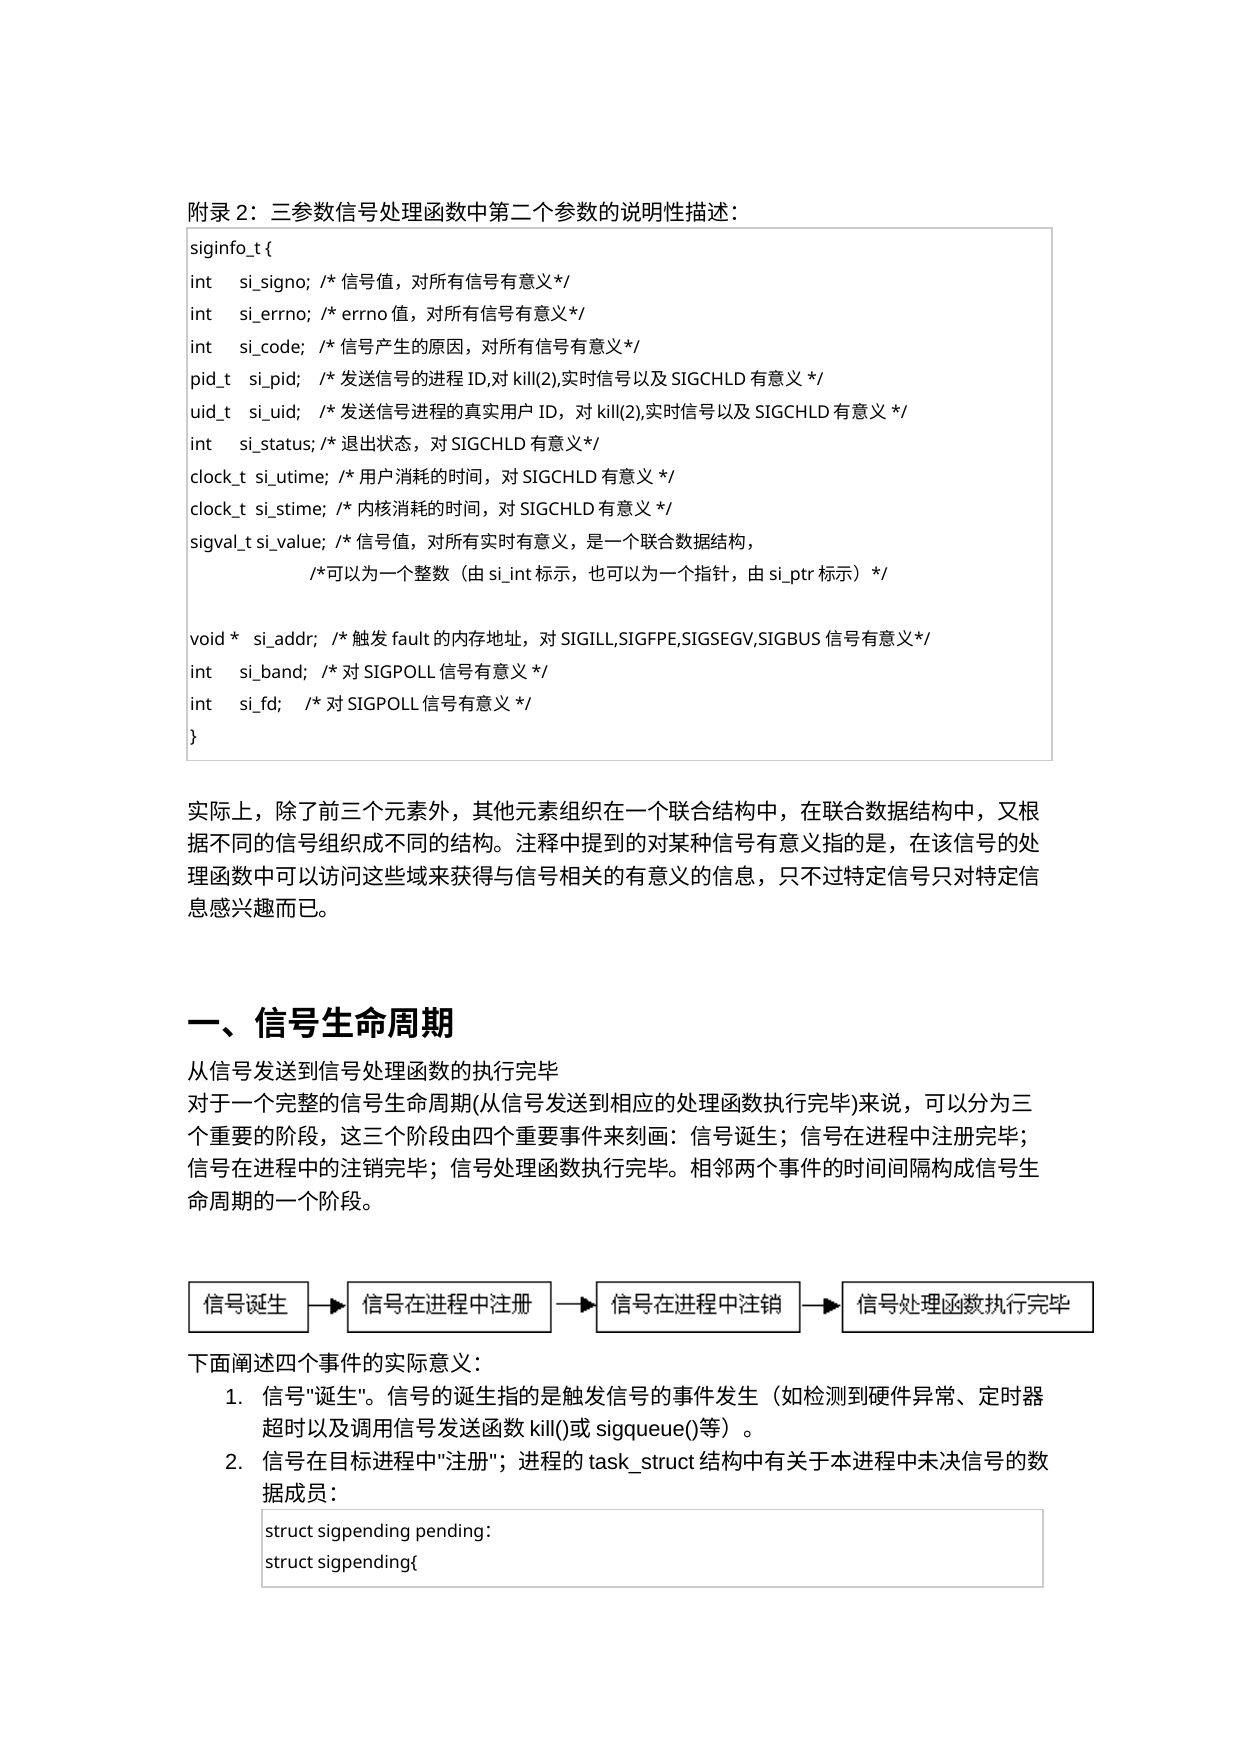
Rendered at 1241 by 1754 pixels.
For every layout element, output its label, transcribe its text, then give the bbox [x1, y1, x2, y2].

text 从信号发送到信号处理函数的执行完毕 [187, 1053, 1053, 1086]
text 实际上，除了前三个元素外，其他元素组织在一个联合结构中，在联合数据结构中，又根据不同的信号组织成不同的结构。注释中提到的对某种信号有意义指的是，在该信号的处理函数中可以访问这些域来获得与信号相关的有意义的信息，只不过特定信号只对特定信息感兴趣而已。 [187, 793, 1053, 923]
text 一、信号生命周期 [187, 988, 1053, 1053]
text 对于一个完整的信号生命周期(从信号发送到相应的处理函数执行完毕)来说，可以分为三个重要的阶段，这三个阶段由四个重要事件来刻画：信号诞生；信号在进程中注册完毕；信号在进程中的注销完毕；信号处理函数执行完毕。相邻两个事件的时间间隔构成信号生命周期的一个阶段。 [187, 1086, 1053, 1216]
text 下面阐述四个事件的实际意义： [187, 1346, 1053, 1378]
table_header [263, 1510, 1042, 1586]
list 信号"诞生"。信号的诞生指的是触发信号的事件发生（如检测到硬件异常、定时器超时以及调用信号发送函数kill()或sigqueue()等）。 [225, 1378, 1053, 1443]
picture [187, 1281, 1094, 1333]
list 信号在目标进程中"注册"；进程的task_struct结构中有关于本进程中未决信号的数据成员： [225, 1443, 1053, 1508]
text 附录2：三参数信号处理函数中第二个参数的说明性描述： [187, 194, 1053, 227]
table_header siginfo_t { int si_signo; /* 信号值，对所有信号有意义*/ int si_errno; /* errno值，对所有信号有意义*/ int si_code; /* 信号产生的原因，对所有信号有意义*/ pid_t si_pid; /* 发送信号的进程ID,对kill(2),实时信号以及SIGCHLD有意义 */ uid_t si_uid; /* 发送信号进程的真实用户ID，对kill(2),实时信号以及SIGCHLD有意义 */ int si_status; /* 退出状态，对SIGCHLD有意义*/ clock_t si_utime; /* 用户消耗的时间，对SIGCHLD有意义 */ clock_t si_stime; /* 内核消耗的时间，对SIGCHLD有意义 */ sigval_t si_value; /* 信号值，对所有实时有意义，是一个联合数据结构， /*可以为一个整数（由si_int标示，也可以为一个指针，由si_ptr标示）*/ void * si_addr; /* 触发fault的内存地址，对SIGILL,SIGFPE,SIGSEGV,SIGBUS 信号有意义*/ int si_band; /* 对SIGPOLL信号有意义 */ int si_fd; /* 对SIGPOLL信号有意义 */ } [188, 229, 1051, 759]
